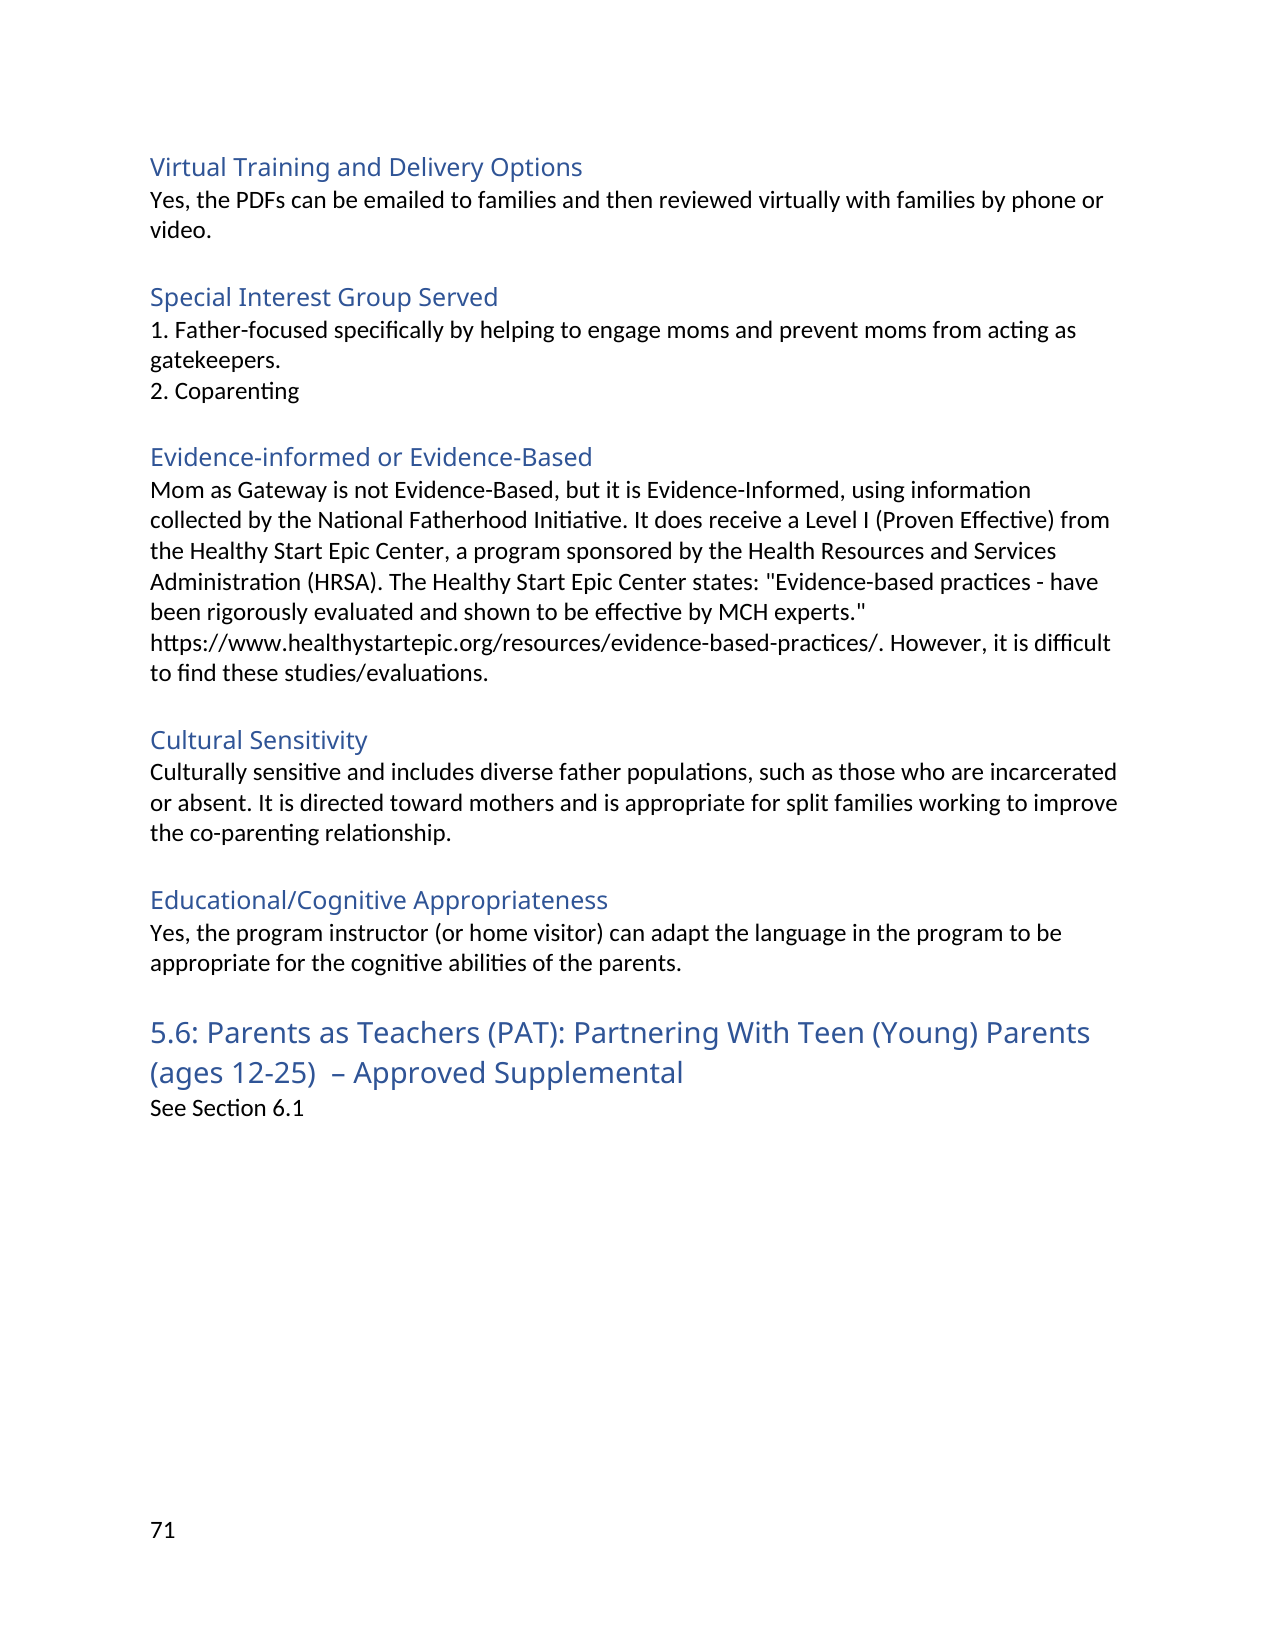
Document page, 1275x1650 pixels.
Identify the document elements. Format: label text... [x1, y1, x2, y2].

text 1. Father-focused specifically by helping to engage moms and prevent moms from acting as gatekeepers. 2. Coparenting [150, 314, 1125, 405]
subtitle Evidence-informed or Evidence-Based [150, 440, 1125, 474]
subtitle 5.6: Parents as Teachers (PAT): Partnering With Teen (Young) Parents (ages 12-25) – Approved Supplemental [150, 1013, 1125, 1092]
text See Section 6.1 [150, 1092, 1125, 1122]
subtitle Special Interest Group Served [150, 280, 1125, 314]
text Yes, the PDFs can be emailed to families and then reviewed virtually with families by phone or video. [150, 184, 1125, 245]
text Culturally sensitive and includes diverse father populations, such as those who are incarcerated or absent. It is directed toward mothers and is appropriate for split families working to improve the co-parenting relationship. [150, 757, 1125, 848]
text Yes, the program instructor (or home visitor) can adapt the language in the program to be appropriate for the cognitive abilities of the parents. [150, 917, 1125, 978]
subtitle Cultural Sensitivity [150, 722, 1125, 757]
text Mom as Gateway is not Evidence-Based, but it is Evidence-Informed, using information collected by the National Fatherhood Initiative. It does receive a Level I (Proven Effective) from the Healthy Start Epic Center, a program sponsored by the Health Resources and Services Administration (HRSA). The Healthy Start Epic Center states: "Evidence-based practices - have been rigorously evaluated and shown to be effective by MCH experts." https://www.healthystartepic.org/resources/evidence-based-practices/. However, it is difficult to find these studies/evaluations. [150, 474, 1125, 688]
subtitle Virtual Training and Delivery Options [150, 150, 1125, 184]
subtitle Educational/Cognitive Appropriateness [150, 883, 1125, 917]
